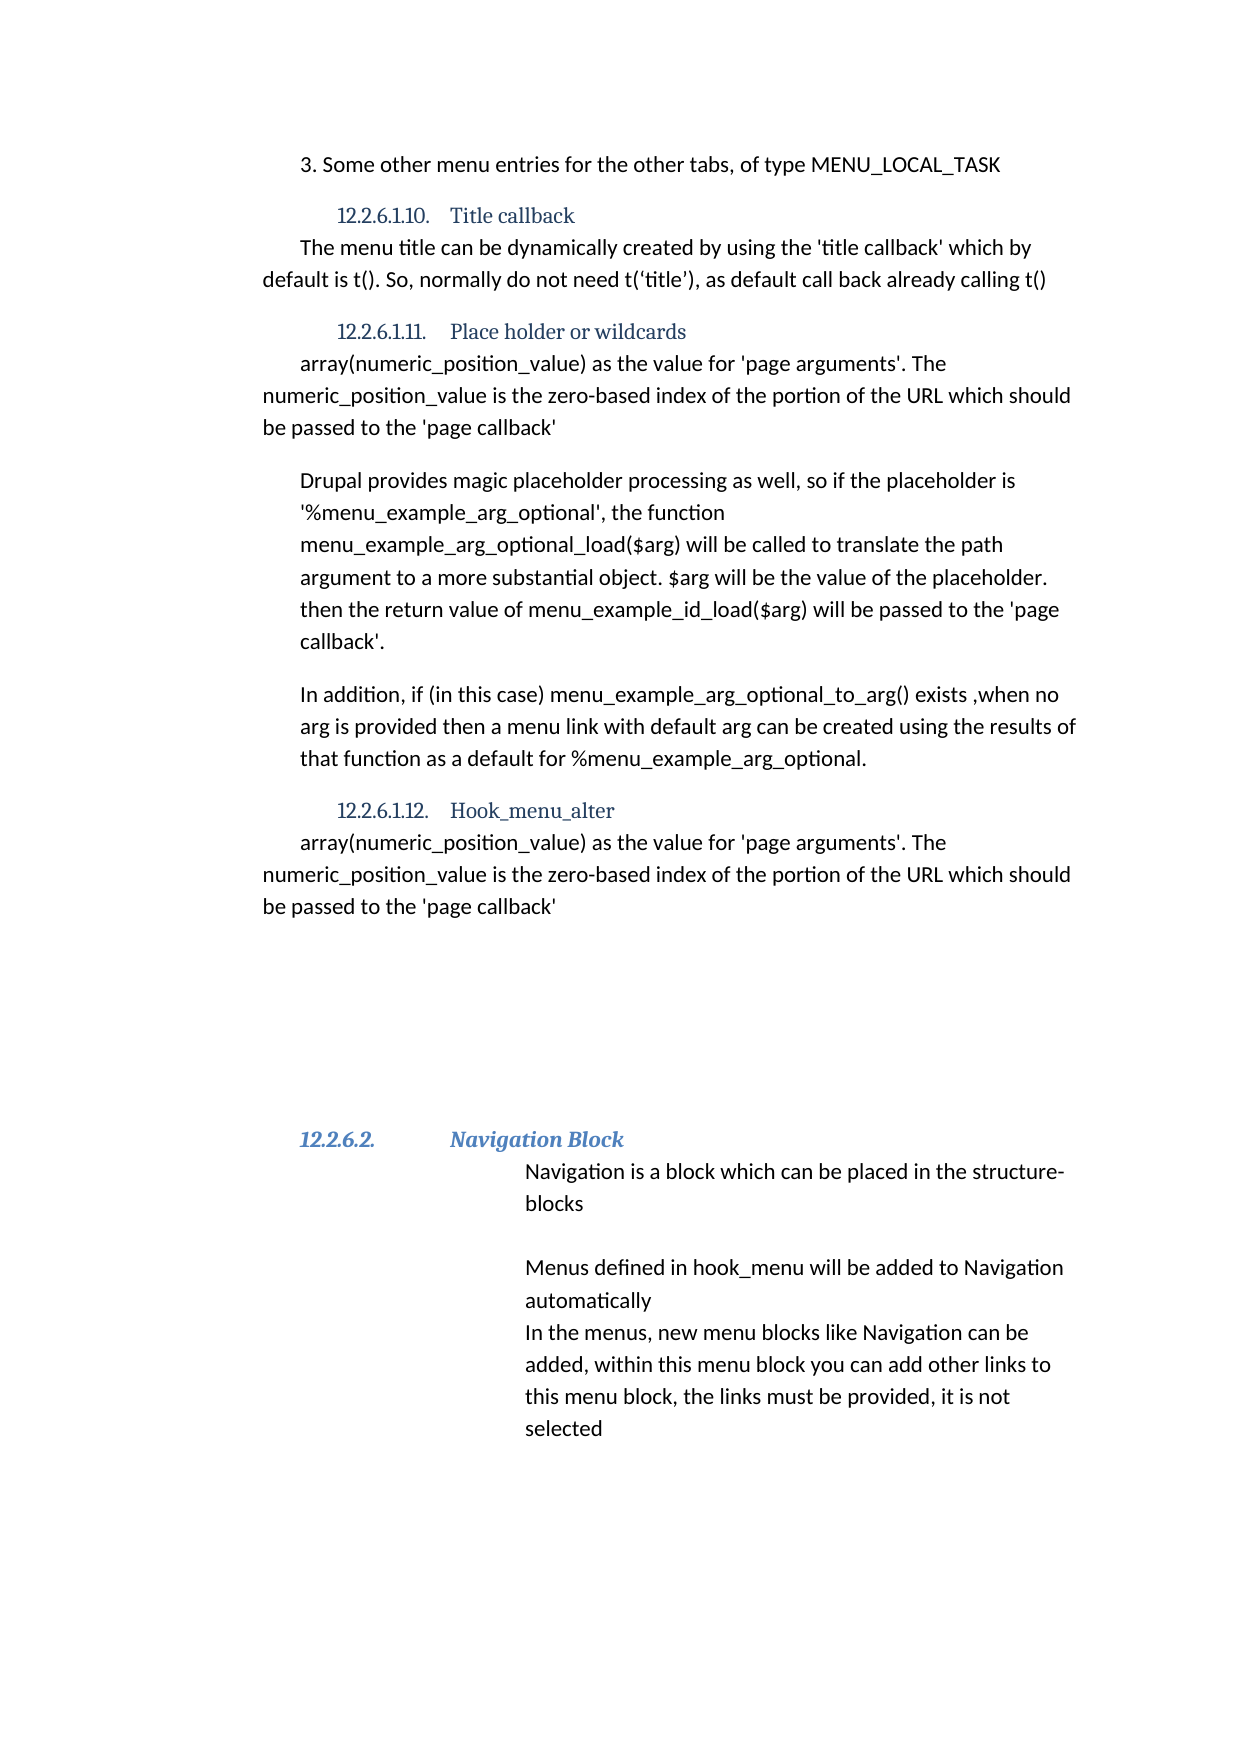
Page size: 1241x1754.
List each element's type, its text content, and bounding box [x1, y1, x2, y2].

text 3. Some other menu entries for the other tabs, of type MENU_LOCAL_TASK [300, 150, 1090, 178]
text array(numeric_position_value) as the value for 'page arguments'. The numeric_position_value is the zero-based index of the portion of the URL which should be passed to the 'page callback' [262, 349, 1090, 441]
subtitle Hook_menu_alter [337, 797, 1090, 824]
text The menu title can be dynamically created by using the 'title callback' which by default is t(). So, normally do not need t(‘title’), as default call back already calling t() [262, 233, 1090, 293]
list In the menus, new menu blocks like Navigation can be added, within this menu block you can add other links to this menu block, the links must be provided, it is not selected [525, 1318, 1090, 1442]
text array(numeric_position_value) as the value for 'page arguments'. The numeric_position_value is the zero-based index of the portion of the URL which should be passed to the 'page callback' [262, 828, 1090, 920]
text Drupal provides magic placeholder processing as well, so if the placeholder is '%menu_example_arg_optional', the function menu_example_arg_optional_load($arg) will be called to translate the path argument to a more substantial object. $arg will be the value of the placeholder. then the return value of menu_example_id_load($arg) will be passed to the 'page callback'. [300, 466, 1090, 655]
list Navigation is a block which can be placed in the structure-blocks [525, 1157, 1090, 1217]
subtitle Title callback [337, 203, 1090, 229]
subtitle Place holder or wildcards [337, 318, 1090, 345]
list Menus defined in hook_menu will be added to Navigation automatically [525, 1253, 1090, 1314]
subtitle Navigation Block [300, 1127, 1090, 1153]
text In addition, if (in this case) menu_example_arg_optional_to_arg() exists ,when no arg is provided then a menu link with default arg can be created using the results of that function as a default for %menu_example_arg_optional. [300, 680, 1090, 772]
